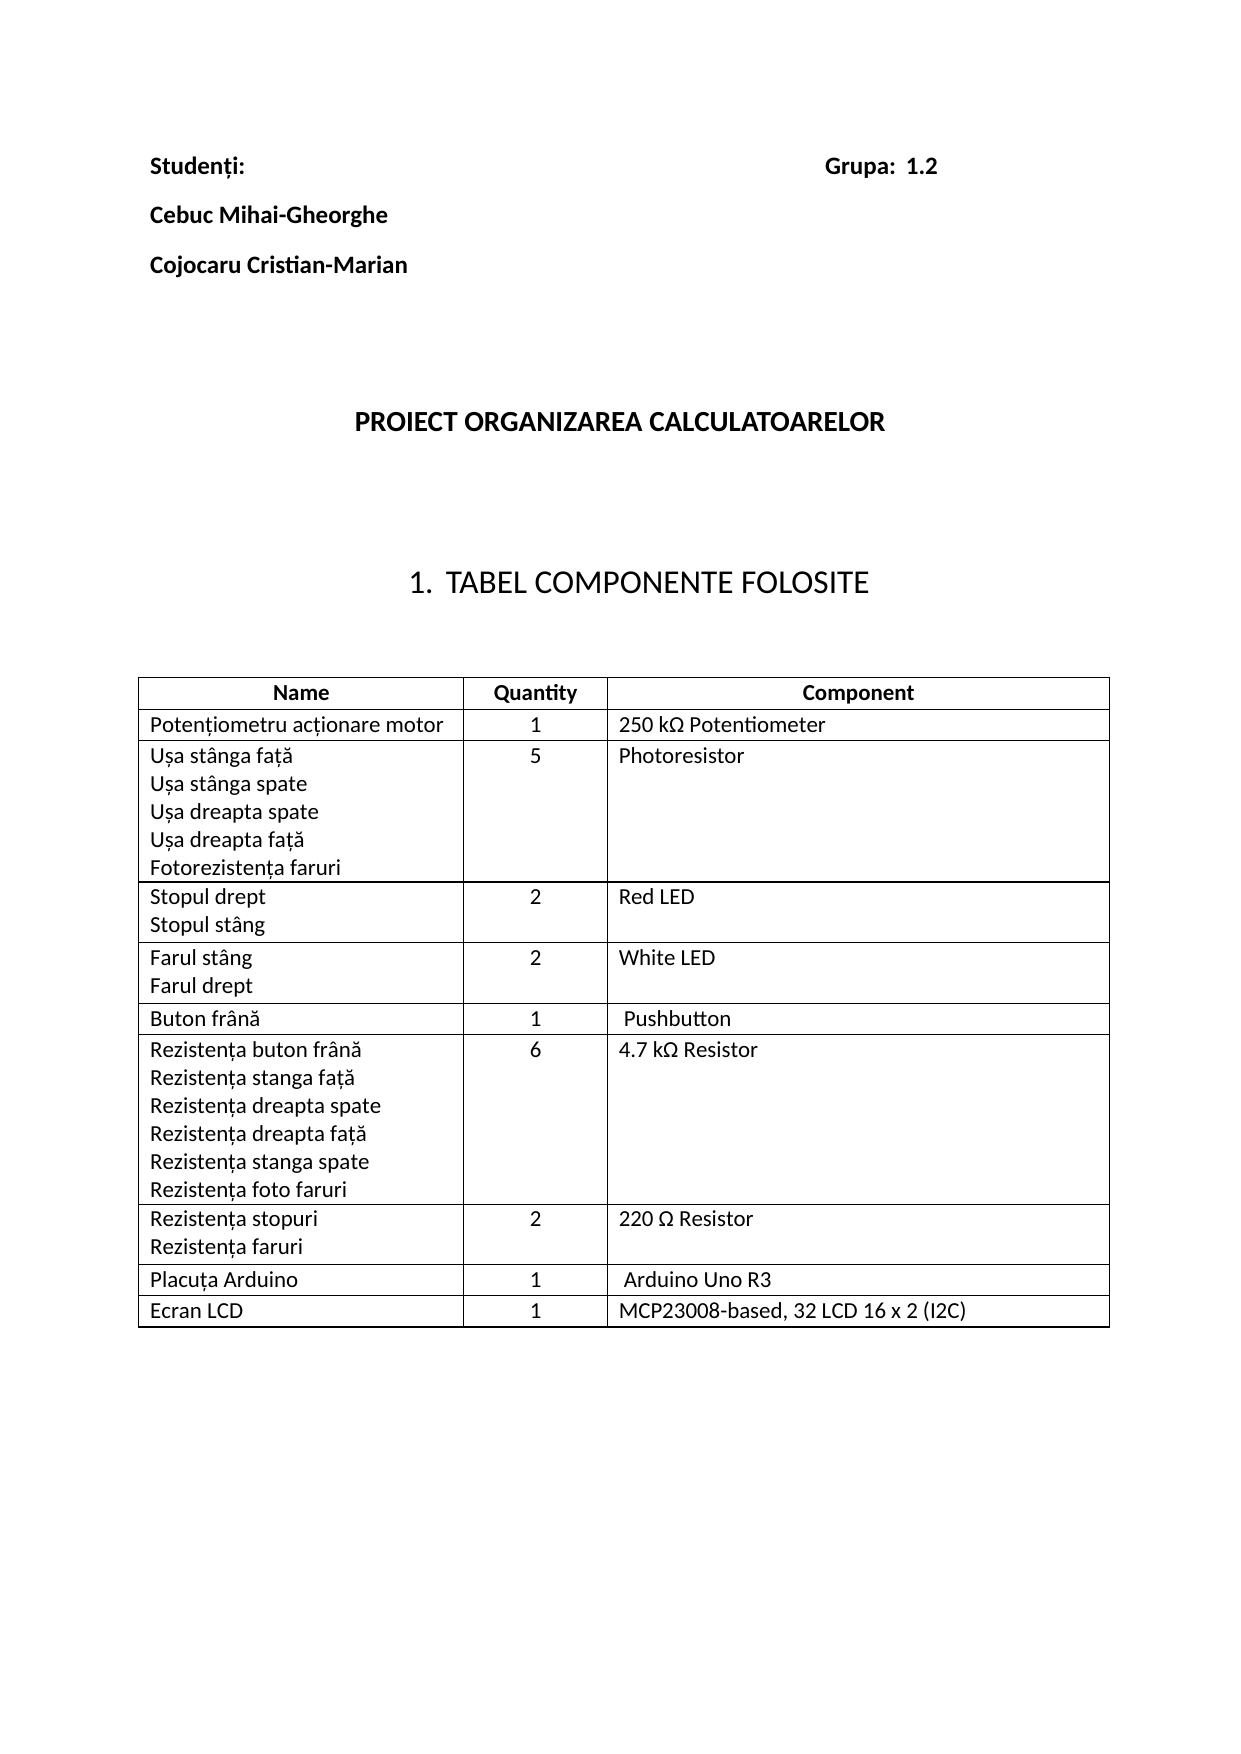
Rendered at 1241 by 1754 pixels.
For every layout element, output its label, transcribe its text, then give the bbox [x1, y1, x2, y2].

table_cell Rezistența buton frână Rezistența stanga față Rezistența dreapta spate Rezistența dreapta față Rezistența stanga spate Rezistența foto faruri [139, 1035, 463, 1203]
table_cell Photoresistor [608, 741, 1109, 881]
table_cell 1 [464, 1004, 607, 1034]
text Cojocaru Cristian-Marian [150, 249, 1090, 280]
table_cell 250 kΩ Potentiometer [608, 710, 1109, 740]
list TABEL COMPONENTE FOLOSITE [187, 561, 1090, 602]
table_cell Stopul drept Stopul stâng [139, 883, 463, 942]
table_cell Buton frână [139, 1004, 463, 1034]
table_cell MCP23008-based, 32 LCD 16 x 2 (I2C) [608, 1296, 1109, 1326]
table_cell 2 [464, 1205, 607, 1264]
table_cell 1 [464, 1265, 607, 1295]
table_cell Potențiometru acționare motor [139, 710, 463, 740]
table_cell Placuța Arduino [139, 1265, 463, 1295]
table_cell Farul stâng Farul drept [139, 943, 463, 1003]
table_cell Arduino Uno R3 [608, 1265, 1109, 1295]
text Cebuc Mihai-Gheorghe [150, 199, 1090, 230]
table_cell 2 [464, 943, 607, 1003]
table_cell Ușa stânga față Ușa stânga spate Ușa dreapta spate Ușa dreapta față Fotorezistența faruri [139, 741, 463, 881]
table_cell Rezistența stopuri Rezistența faruri [139, 1205, 463, 1264]
table_cell 4.7 kΩ Resistor [608, 1035, 1109, 1203]
table_cell Red LED [608, 883, 1109, 942]
table_cell Ecran LCD [139, 1296, 463, 1326]
table_header Quantity [464, 678, 607, 709]
table_cell 1 [464, 710, 607, 740]
table_cell 6 [464, 1035, 607, 1203]
table_cell Pushbutton [608, 1004, 1109, 1034]
table_cell 220 Ω Resistor [608, 1205, 1109, 1264]
table_header Component [608, 678, 1109, 709]
text PROIECT ORGANIZAREA CALCULATOARELOR [150, 403, 1090, 439]
table_cell White LED [608, 943, 1109, 1003]
table_cell 5 [464, 741, 607, 881]
table_cell 2 [464, 883, 607, 942]
table_cell 1 [464, 1296, 607, 1326]
text Studenți: Grupa: 1.2 [150, 150, 1090, 181]
table_header Name [139, 678, 463, 709]
